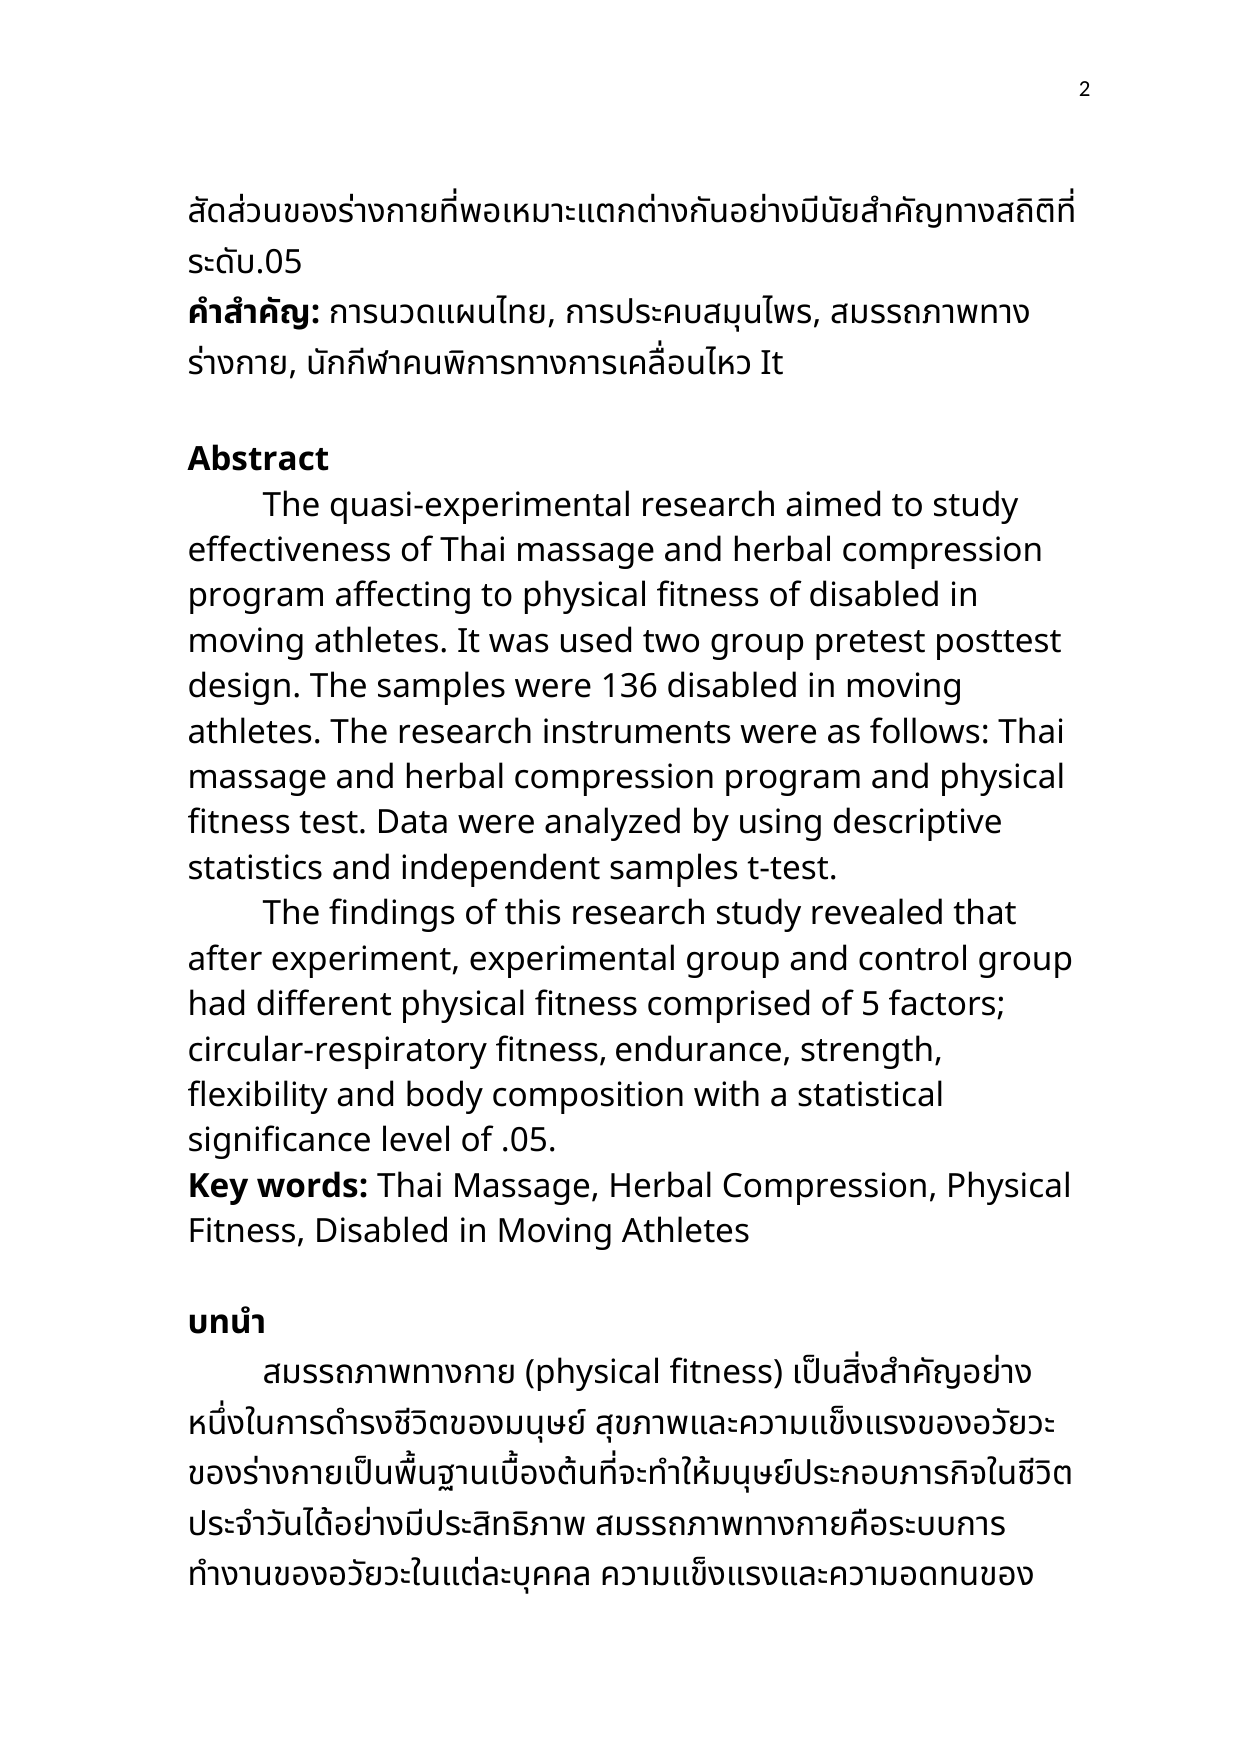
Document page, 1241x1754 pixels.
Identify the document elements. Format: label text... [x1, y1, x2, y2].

text บทนำ [187, 1298, 1090, 1348]
text คำสำคัญ: การนวดแผนไทย, การประคบสมุนไพร, สมรรถภาพทางร่างกาย, นักกีฬาคนพิการทางการเคลื่อนไหว It [187, 288, 1090, 389]
text Abstract [187, 435, 1090, 480]
text The quasi-experimental research aimed to study effectiveness of Thai massage and herbal compression program affecting to physical fitness of disabled in moving athletes. It was used two group pretest posttest design. The samples were 136 disabled in moving athletes. The research instruments were as follows: Thai massage and herbal compression program and physical fitness test. Data were analyzed by using descriptive statistics and independent samples t-test. [187, 480, 1090, 889]
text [187, 187, 1090, 288]
text The findings of this research study revealed that after experiment, experimental group and control group had different physical fitness comprised of 5 factors; circular-respiratory fitness, endurance, strength, flexibility and body composition with a statistical significance level of .05. [187, 889, 1090, 1162]
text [187, 1348, 1090, 1601]
text Key words: Thai Massage, Herbal Compression, Physical Fitness, Disabled in Moving Athletes [187, 1162, 1090, 1252]
